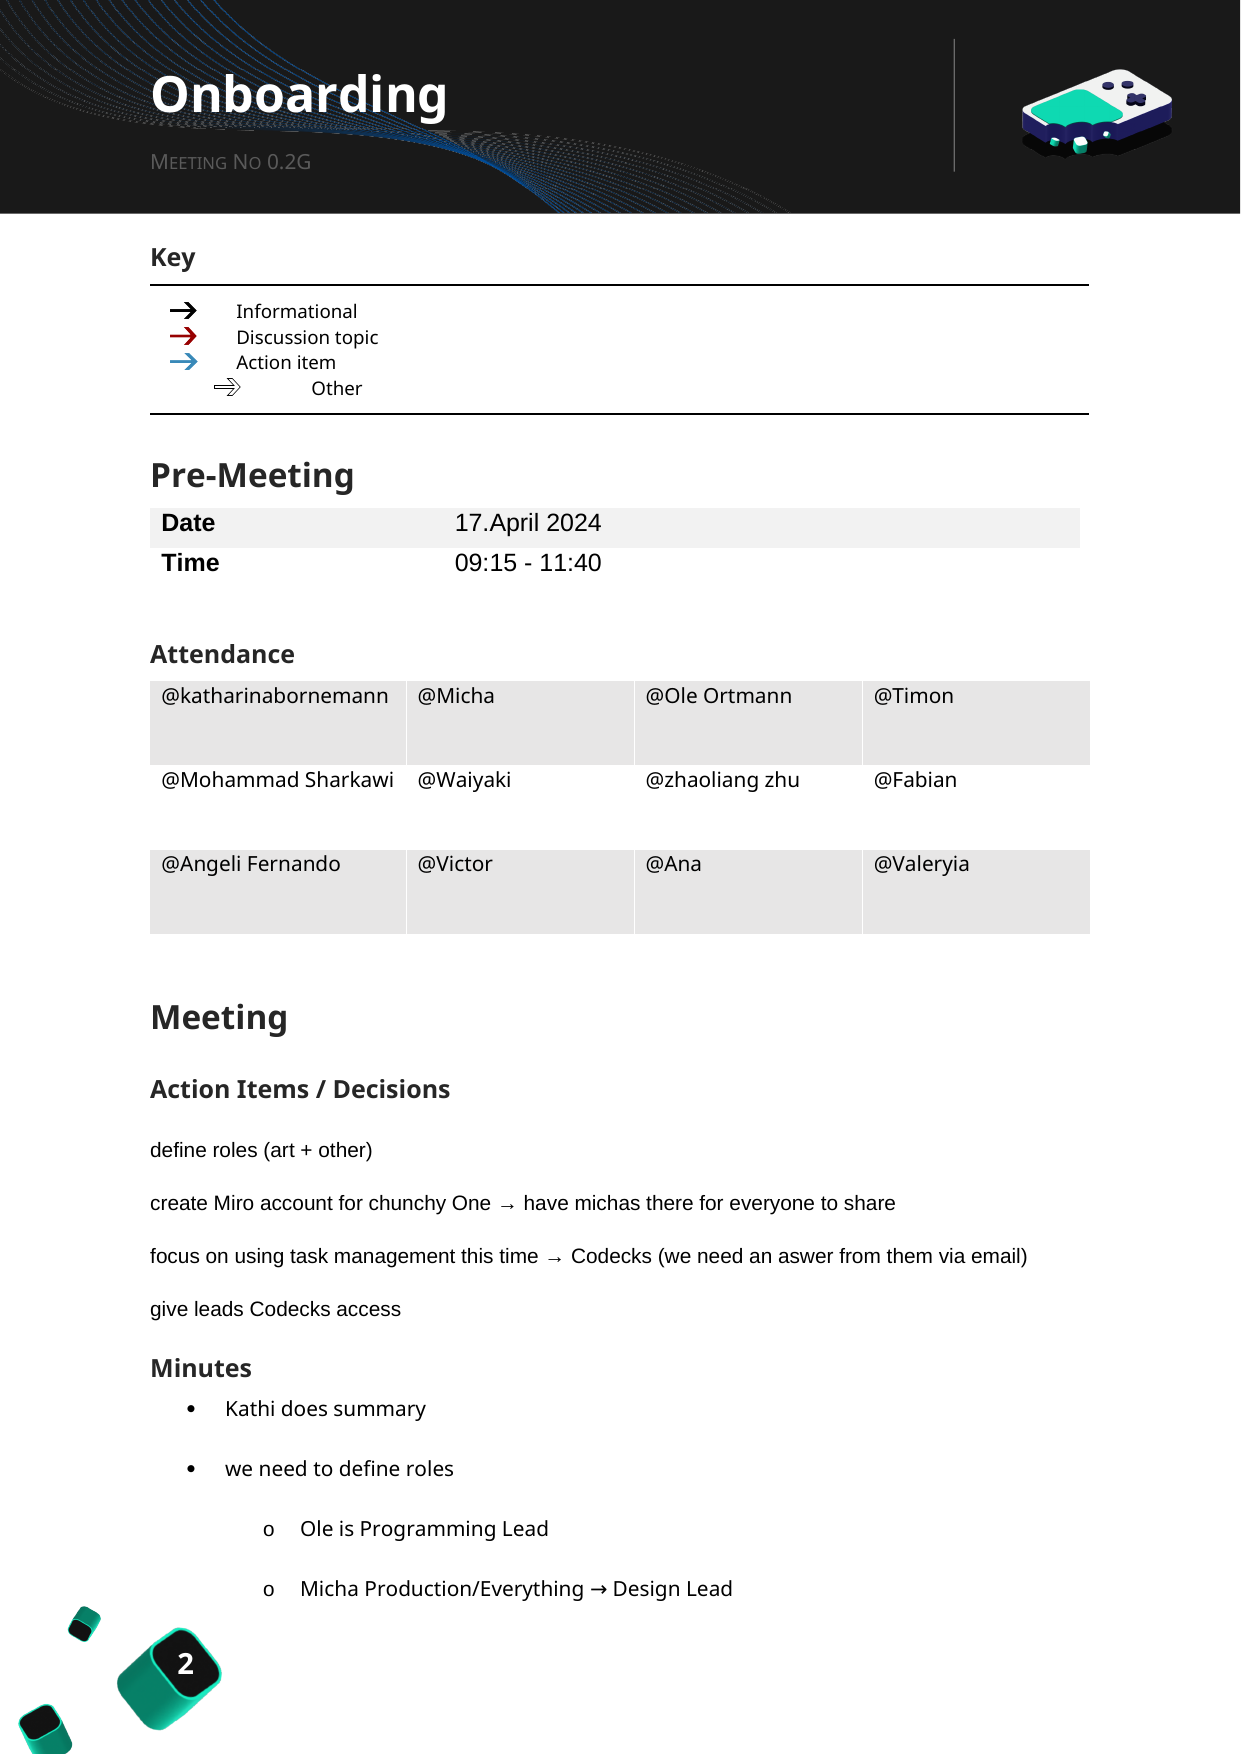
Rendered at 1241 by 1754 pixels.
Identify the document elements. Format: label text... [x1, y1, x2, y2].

list Kathi does summary [187, 1394, 1090, 1423]
list Micha Production/Everything → Design Lead [262, 1574, 1090, 1602]
table_cell @Mohammad Sharkawi [150, 765, 406, 849]
picture [170, 353, 198, 370]
table_header @katharinabornemann [150, 681, 406, 765]
picture [10, 1698, 80, 1754]
subtitle Minutes [150, 1350, 1090, 1384]
subtitle Meeting [150, 994, 1090, 1039]
text define roles (art + other) [150, 1138, 1090, 1162]
picture [63, 1603, 105, 1645]
subtitle Key [150, 240, 1090, 274]
picture [0, 0, 804, 213]
picture [170, 302, 197, 319]
list Ole is Programming Lead [262, 1514, 1090, 1542]
table_header 17.April 2024 [443, 508, 1080, 548]
picture [214, 378, 241, 396]
table_cell @Angeli Fernando [150, 850, 406, 934]
table_cell @Ana [635, 850, 862, 934]
table_header Informational Discussion topic Action item Other [150, 286, 1089, 413]
subtitle Pre-Meeting [150, 452, 1090, 497]
table_cell Time [150, 548, 443, 577]
table_cell @zhaoliang zhu [635, 765, 862, 849]
table_header @Micha [407, 681, 634, 765]
table_header @Ole Ortmann [635, 681, 862, 765]
text focus on using task management this time → Codecks (we need an aswer from them via email) [150, 1244, 1090, 1268]
table_header @Timon [863, 681, 1090, 765]
subtitle Action Items / Decisions [150, 1072, 1090, 1106]
list we need to define roles [187, 1454, 1090, 1482]
table_header Date [150, 508, 443, 548]
picture [964, 36, 1230, 178]
table_cell @Valeryia [863, 850, 1090, 934]
text give leads Codecks access [150, 1297, 1090, 1321]
table_cell @Fabian [863, 765, 1090, 849]
table_cell @Victor [407, 850, 634, 934]
subtitle Attendance [150, 637, 1090, 671]
text create Miro account for chunchy One → have michas there for everyone to share [150, 1191, 1090, 1215]
picture [112, 1620, 227, 1737]
picture [170, 327, 197, 345]
table_cell @Waiyaki [407, 765, 634, 849]
table_cell 09:15 - 11:40 [443, 548, 1080, 577]
